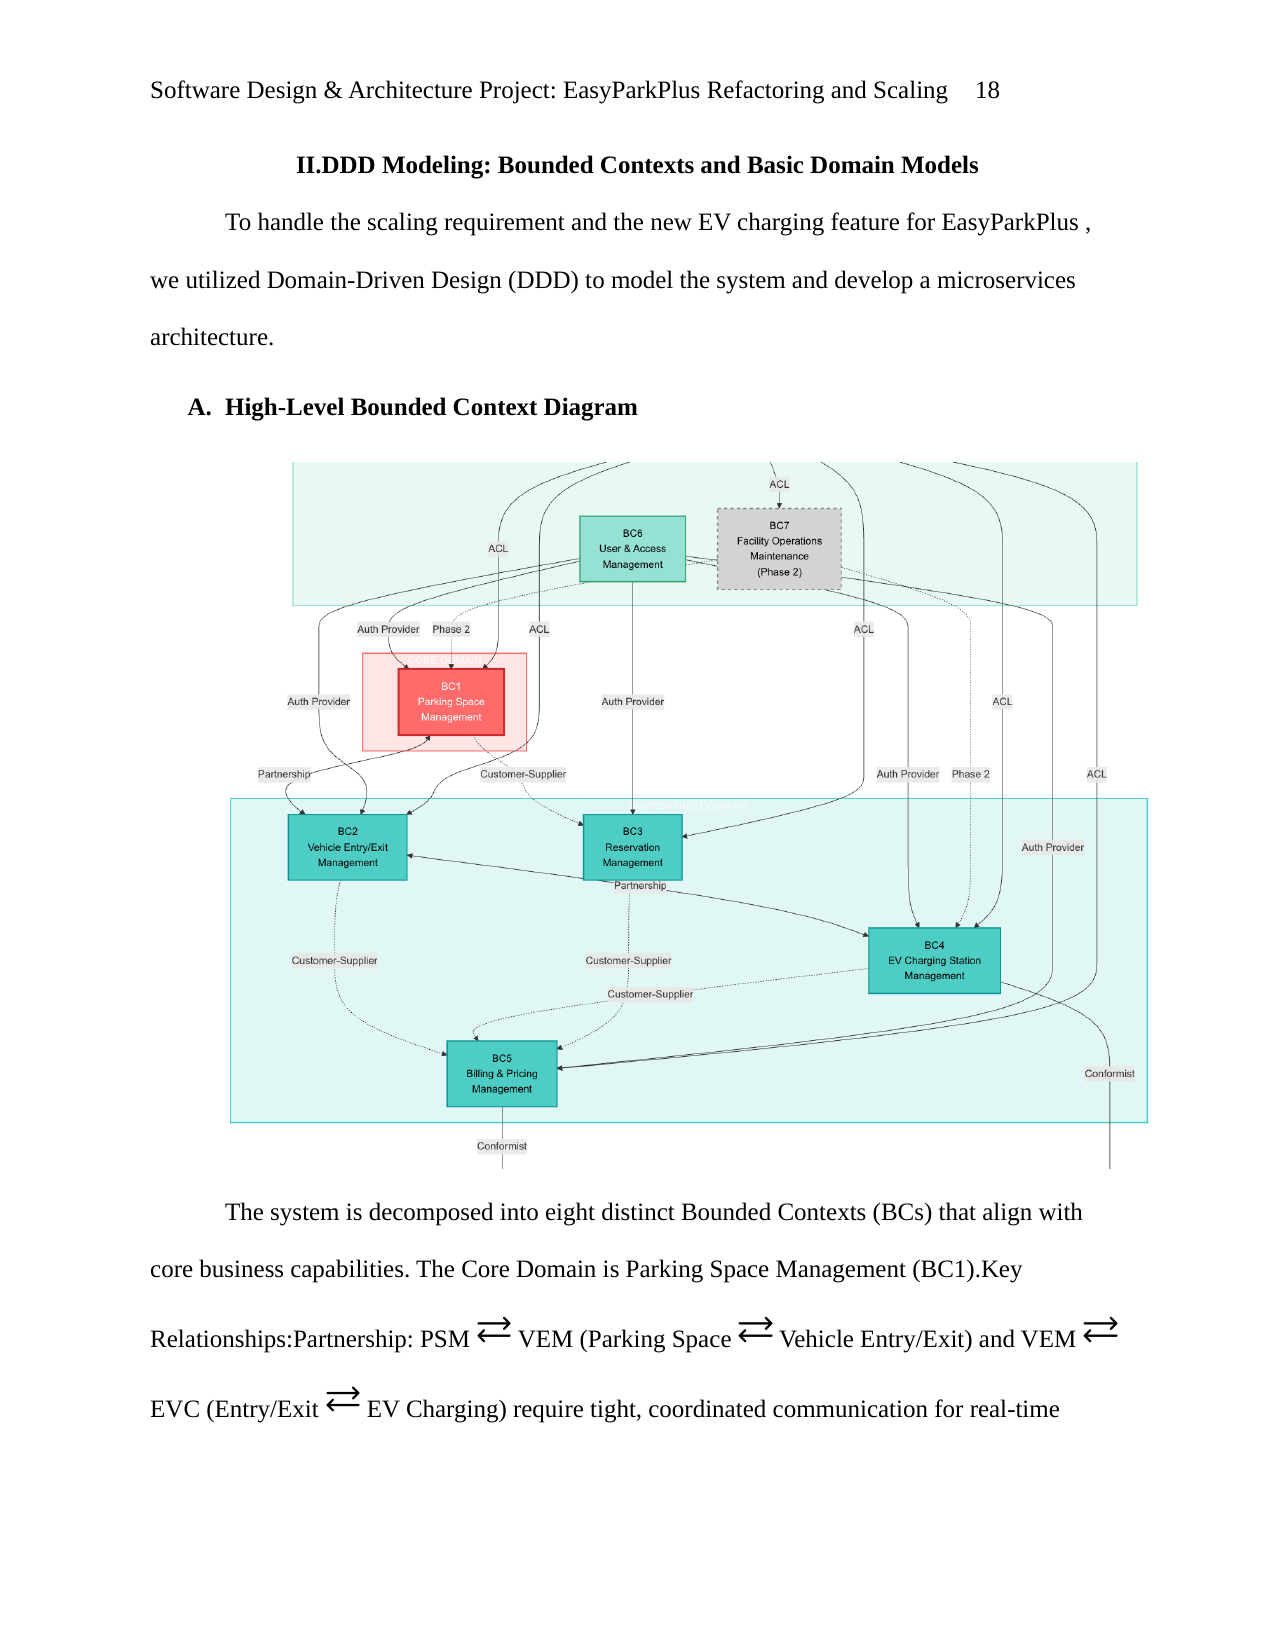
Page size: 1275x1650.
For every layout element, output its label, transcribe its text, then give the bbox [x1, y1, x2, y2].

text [150, 1197, 1125, 1422]
subtitle High-Level Bounded Context Diagram [187, 392, 1125, 421]
text To handle the scaling requirement and the new EV charging feature for EasyParkPlus , we utilized Domain-Driven Design (DDD) to model the system and develop a microservices architecture. [150, 207, 1125, 351]
picture [476, 1312, 512, 1348]
subtitle II.DDD Modeling: Bounded Contexts and Basic Domain Models [150, 150, 1125, 179]
picture [325, 1381, 361, 1417]
picture [737, 1312, 774, 1348]
picture [225, 462, 1200, 1169]
picture [1082, 1312, 1118, 1348]
